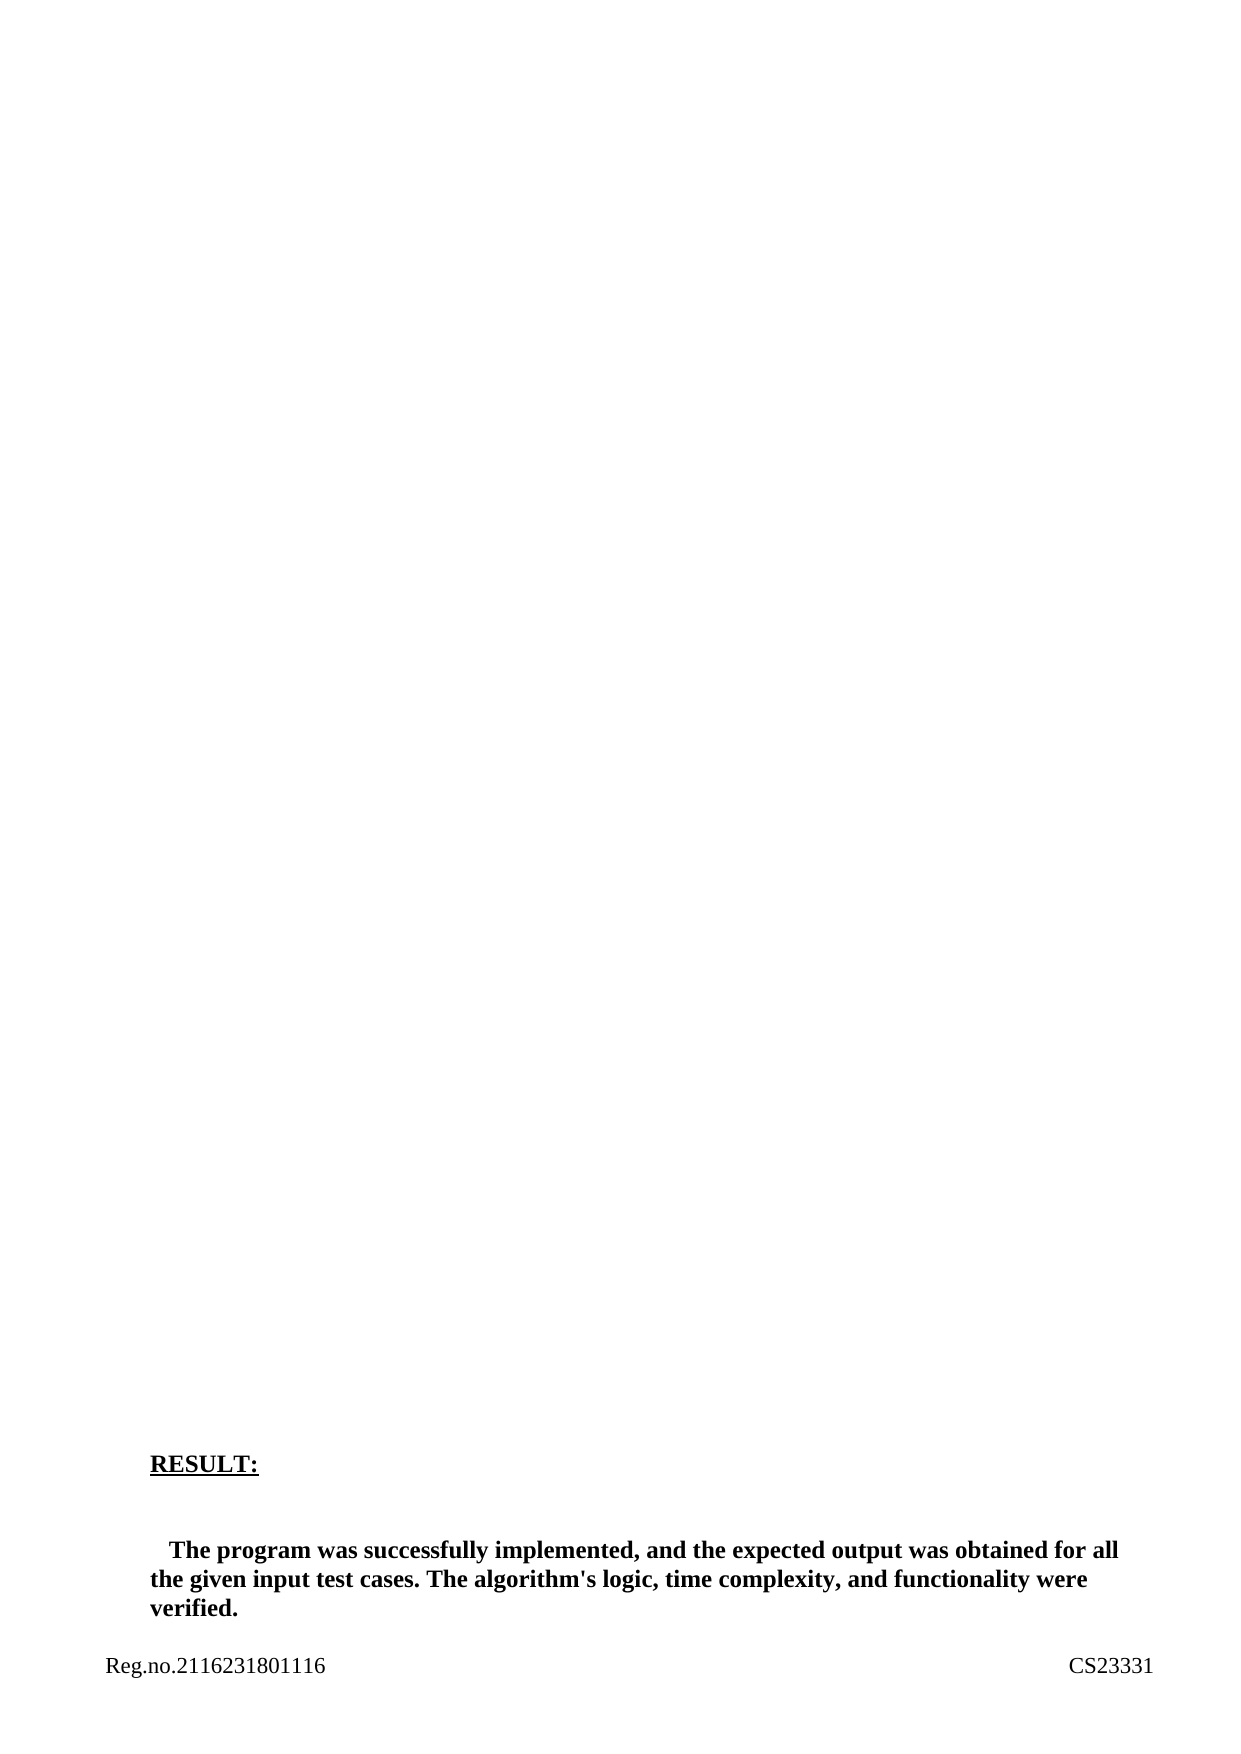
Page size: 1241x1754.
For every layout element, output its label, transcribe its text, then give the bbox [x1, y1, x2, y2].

text The program was successfully implemented, and the expected output was obtained for all the given input test cases. The algorithm's logic, time complexity, and functionality were verified. [150, 1535, 1155, 1622]
text RESULT: [150, 1449, 1155, 1478]
